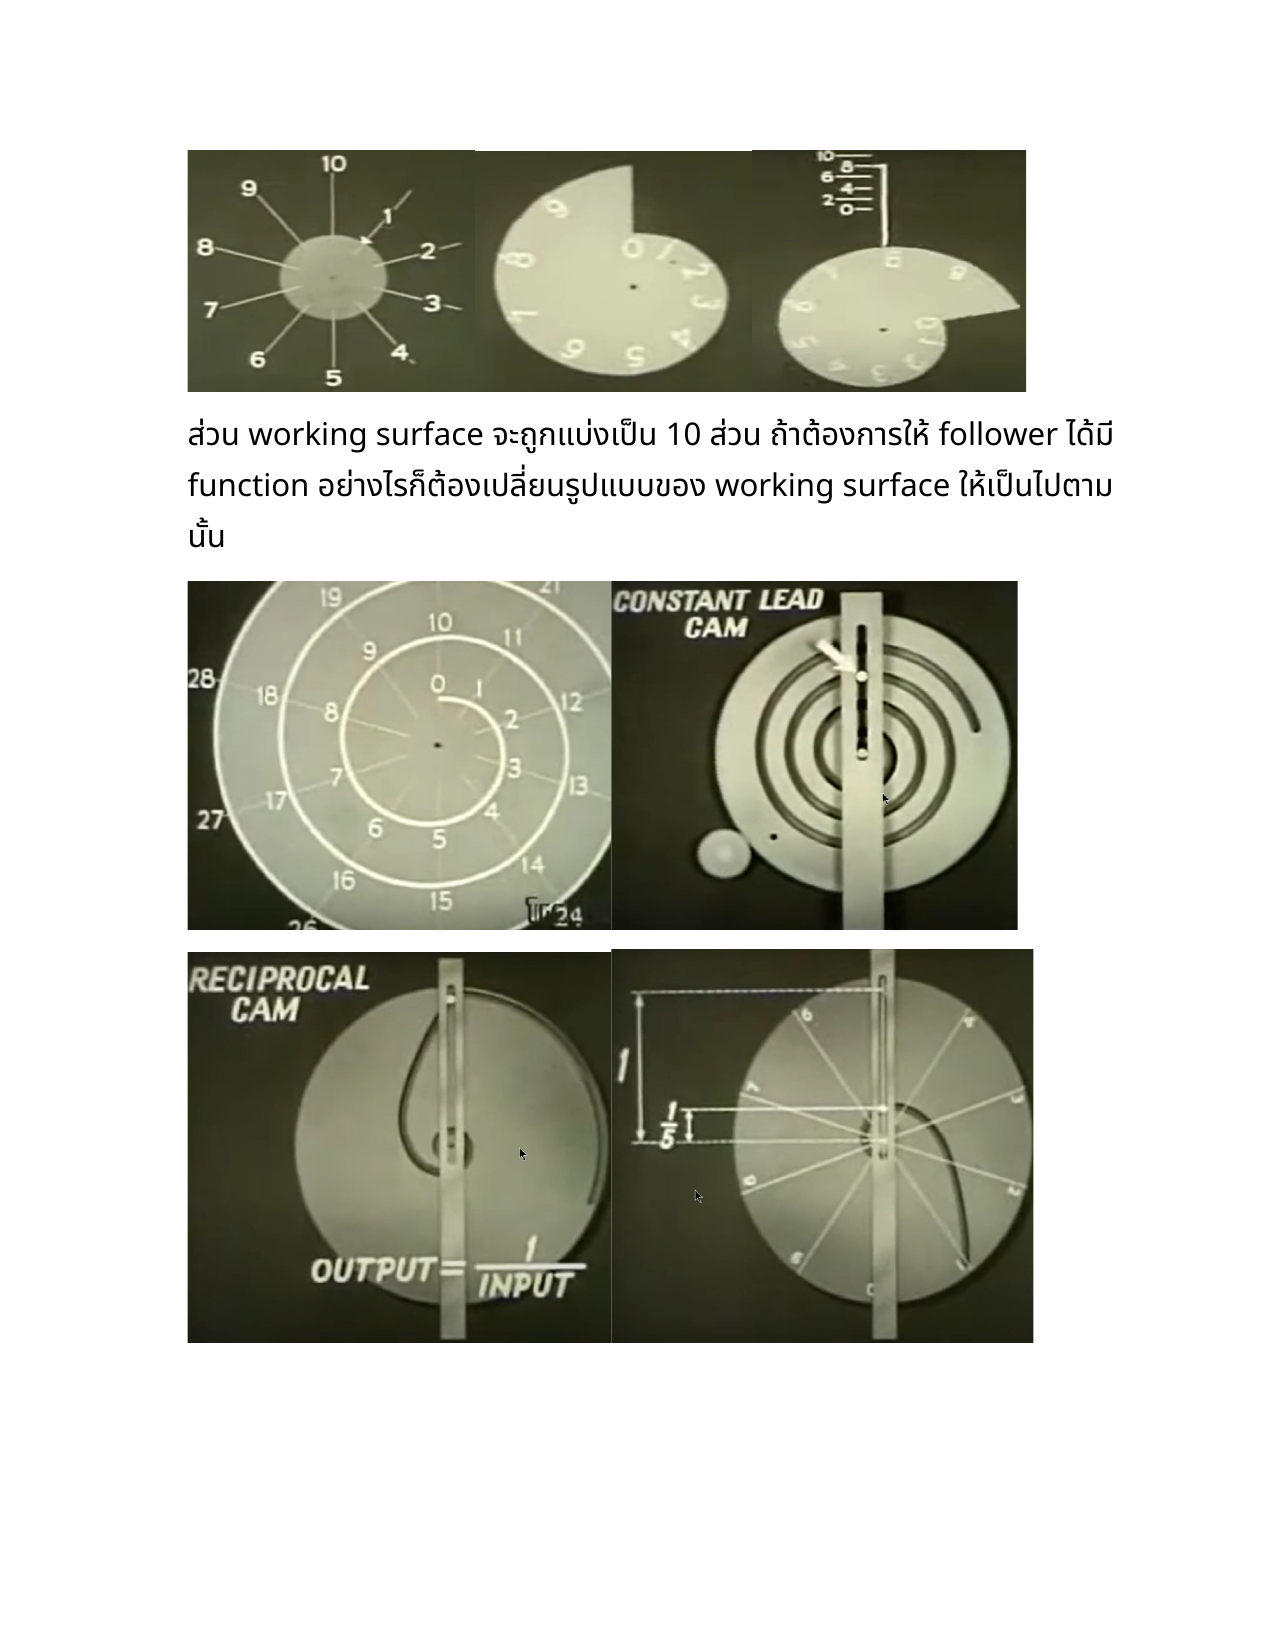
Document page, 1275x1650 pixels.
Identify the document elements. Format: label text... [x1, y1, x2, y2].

picture [187, 150, 1027, 392]
picture [187, 581, 1018, 930]
text ส่วน working surface จะถูกแบ่งเป็น 10 ส่วน ถ้าต้องการให้ follower ได้มี function อย่างไรก็ต้องเปลี่ยนรูปแบบของ working surface ให้เป็นไปตามนั้น [187, 412, 1125, 561]
picture [187, 949, 1034, 1343]
